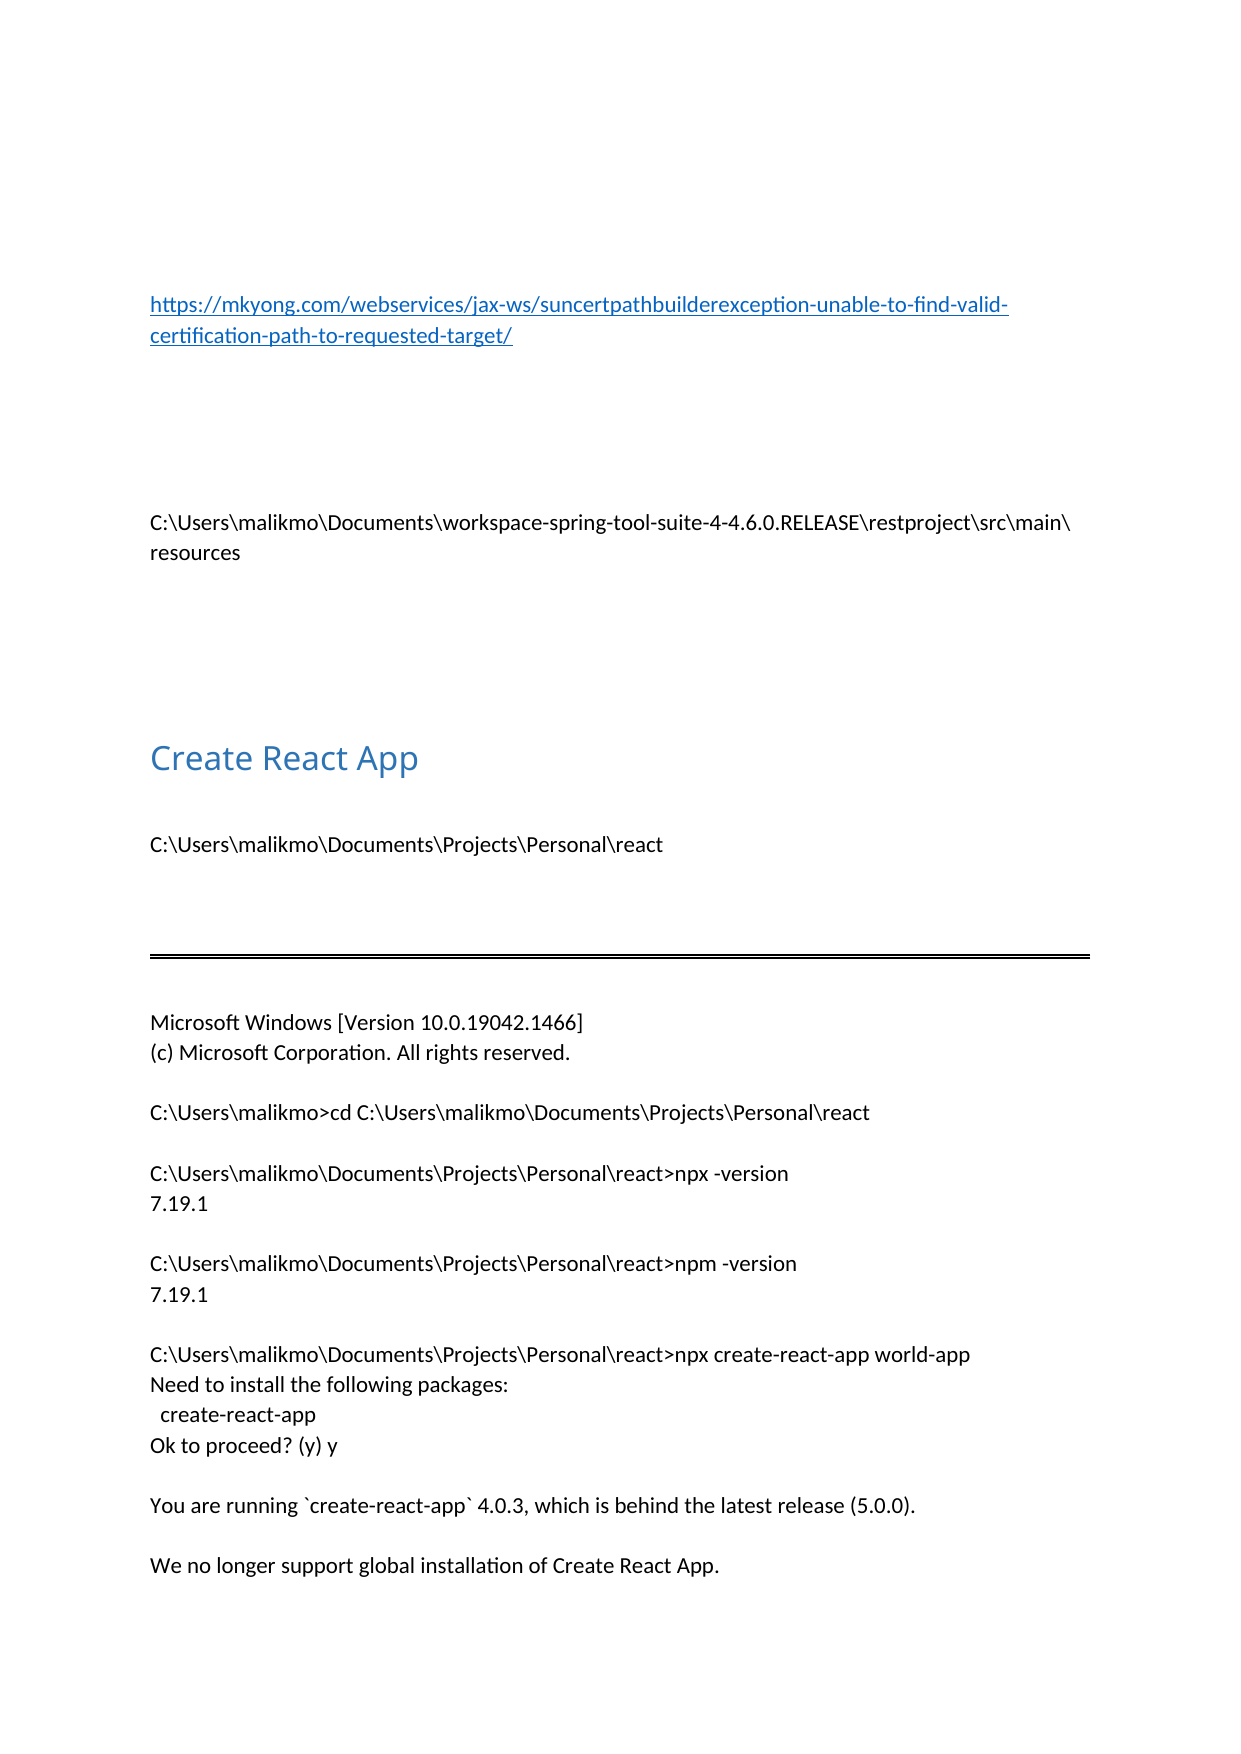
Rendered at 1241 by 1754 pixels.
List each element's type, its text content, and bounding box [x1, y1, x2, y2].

text 7.19.1 [150, 1280, 1090, 1308]
text Microsoft Windows [Version 10.0.19042.1466] [150, 1008, 1090, 1036]
text Need to install the following packages: [150, 1370, 1090, 1398]
text C:\Users\malikmo\Documents\Projects\Personal\react [150, 830, 1090, 858]
text We no longer support global installation of Create React App. [150, 1552, 1090, 1579]
text C:\Users\malikmo\Documents\workspace-spring-tool-suite-4-4.6.0.RELEASE\restproject\src\main\resources [150, 508, 1090, 567]
text create-react-app [150, 1401, 1090, 1428]
text C:\Users\malikmo>cd C:\Users\malikmo\Documents\Projects\Personal\react [150, 1098, 1090, 1126]
text Ok to proceed? (y) y [150, 1431, 1090, 1459]
text C:\Users\malikmo\Documents\Projects\Personal\react>npm -version [150, 1249, 1090, 1277]
text 7.19.1 [150, 1189, 1090, 1217]
text (c) Microsoft Corporation. All rights reserved. [150, 1038, 1090, 1066]
subtitle Create React App [150, 734, 1090, 780]
text C:\Users\malikmo\Documents\Projects\Personal\react>npx -version [150, 1159, 1090, 1187]
text You are running `create-react-app` 4.0.3, which is behind the latest release (5.0.0). [150, 1491, 1090, 1519]
text C:\Users\malikmo\Documents\Projects\Personal\react>npx create-react-app world-app [150, 1340, 1090, 1368]
text https://mkyong.com/webservices/jax-ws/suncertpathbuilderexception-unable-to-find-valid-certification-path-to-requested-target/ [150, 291, 1090, 349]
